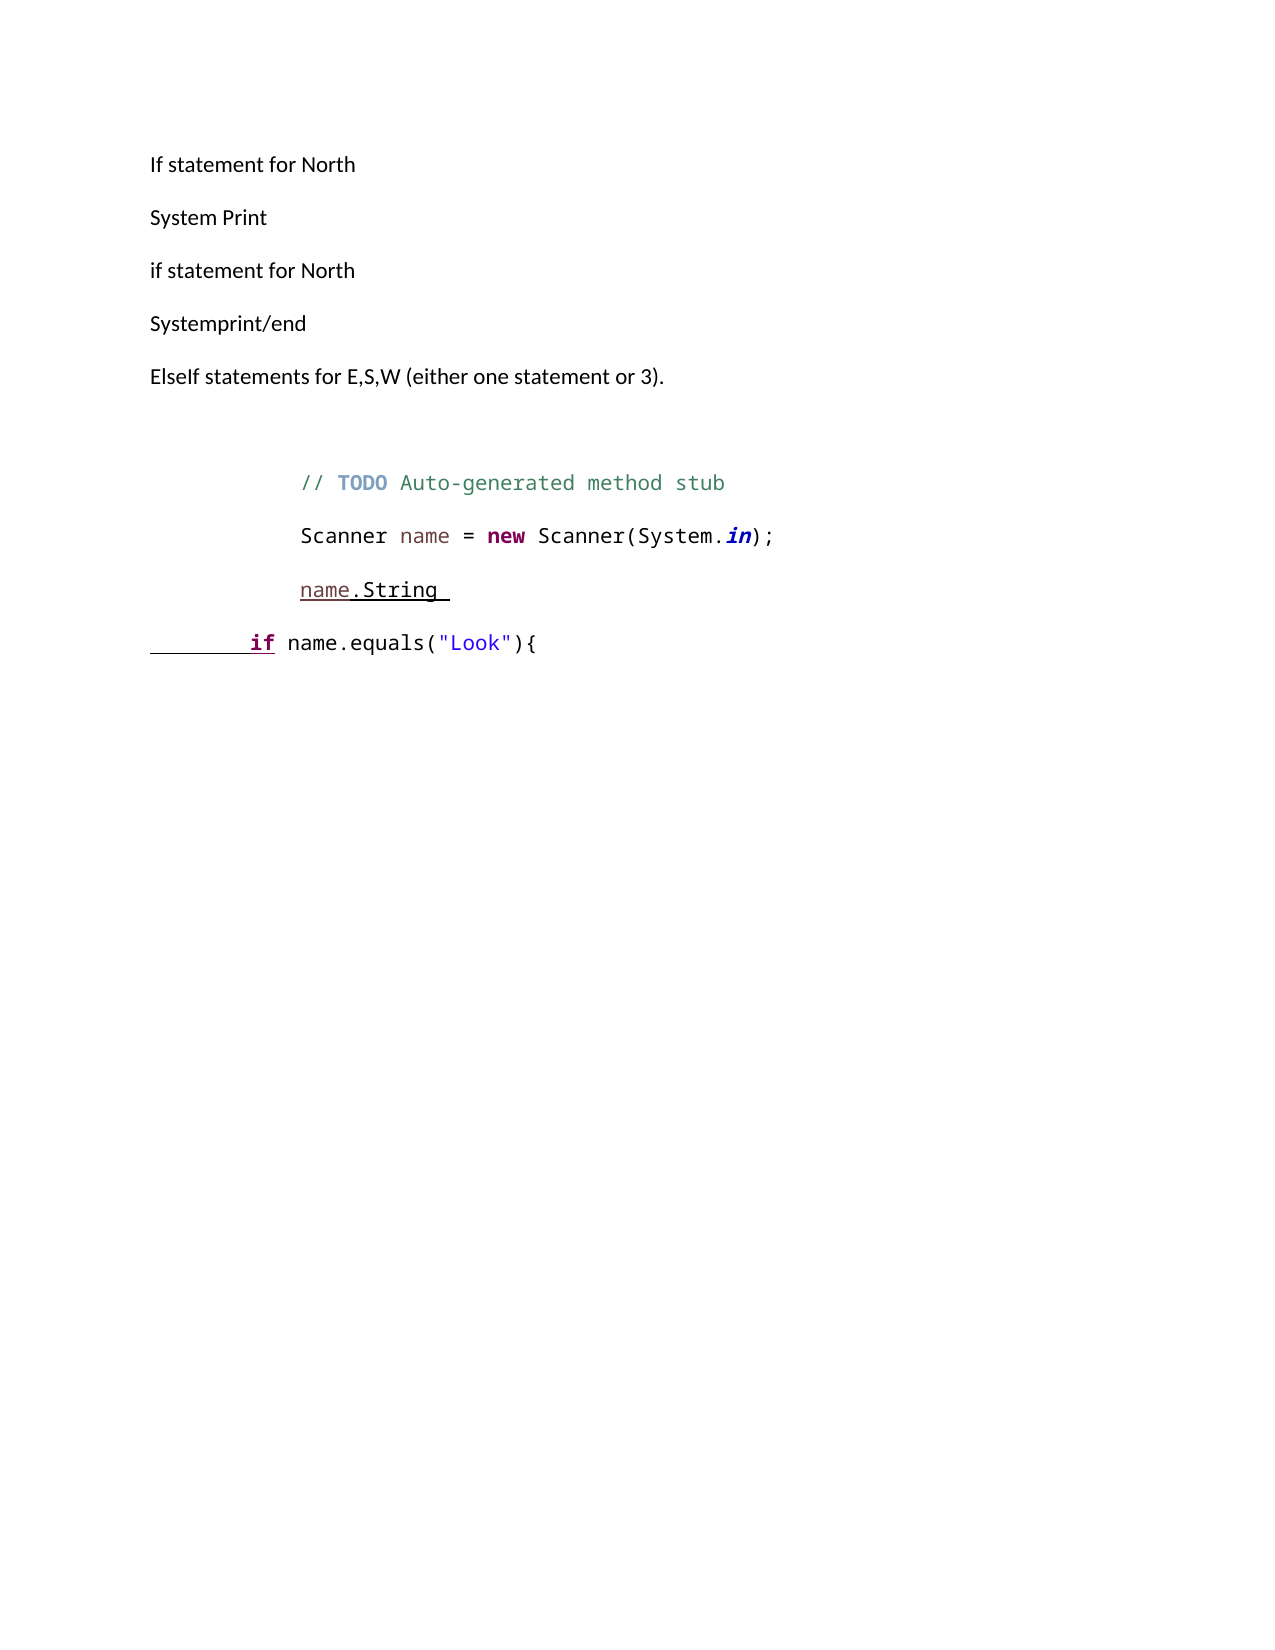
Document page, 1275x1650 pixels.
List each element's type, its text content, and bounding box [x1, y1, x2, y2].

text name.String [150, 575, 1125, 603]
text ElseIf statements for E,S,W (either one statement or 3). [150, 362, 1125, 390]
text Scanner name = new Scanner(System.in); [150, 522, 1125, 550]
text if name.equals("Look"){ [150, 628, 1125, 657]
text If statement for North [150, 150, 1125, 178]
text Systemprint/end [150, 309, 1125, 337]
text System Print [150, 203, 1125, 231]
text if statement for North [150, 256, 1125, 284]
text // TODO Auto-generated method stub [150, 468, 1125, 497]
